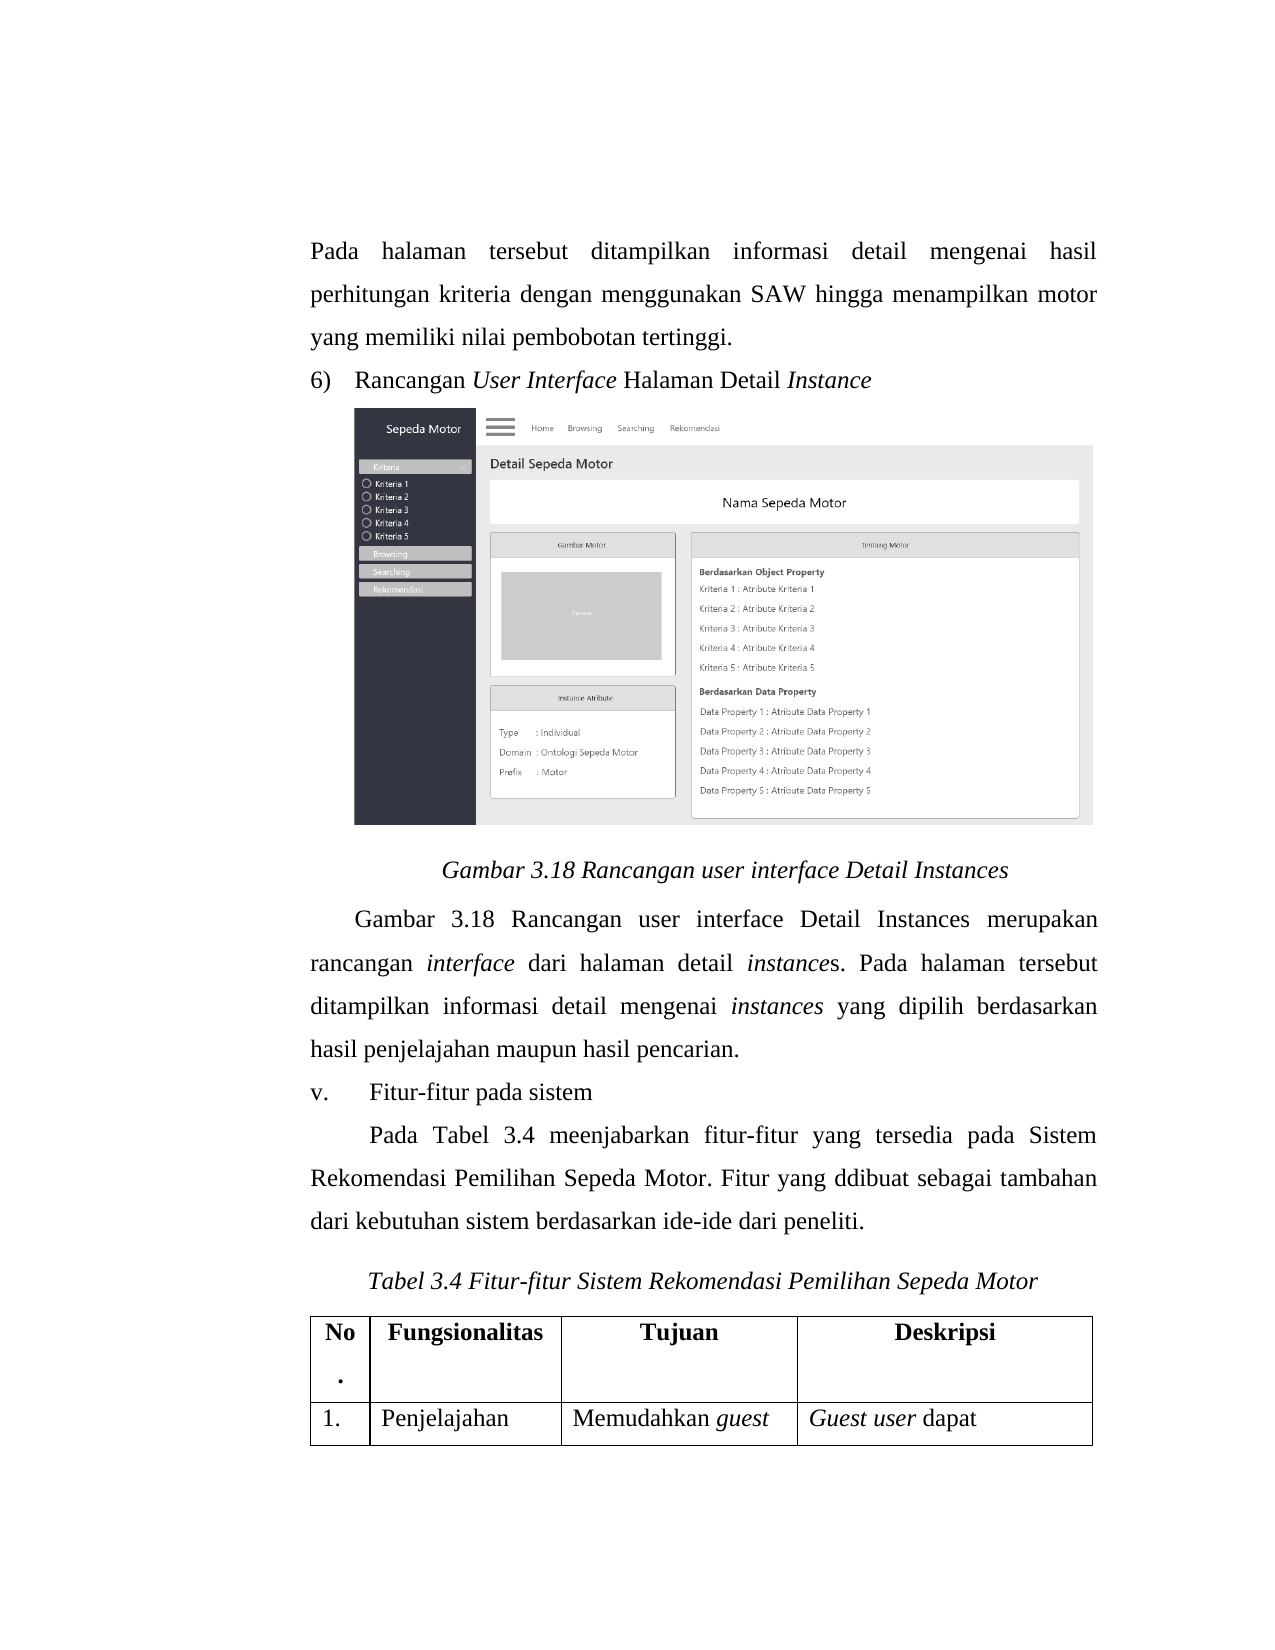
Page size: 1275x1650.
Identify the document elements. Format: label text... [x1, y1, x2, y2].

list Fitur-fitur pada sistem [310, 1077, 1098, 1106]
table_header No. [311, 1317, 369, 1402]
text Gambar 3.18 Rancangan user interface Detail Instances [354, 855, 1098, 884]
table_cell 1. [311, 1403, 369, 1445]
table_header Fungsionalitas [371, 1317, 561, 1402]
text Tabel 3.4 Fitur-fitur Sistem Rekomendasi Pemilihan Sepeda Motor [310, 1266, 1098, 1295]
table_cell Guest user dapat melakukan penjelahjahan setiap bagian pengetahuan yang ada dengan mengklik hyperlink yang diinginkan secara berkesinambungan. [798, 1403, 1092, 1445]
table_cell Penjelajahan [371, 1403, 561, 1445]
list Rancangan User Interface Halaman Detail Instance [310, 366, 1098, 394]
table_header Deskripsi [798, 1317, 1092, 1402]
picture [354, 408, 1094, 825]
table_cell Memudahkan guest user dalam melakukan penjelajahan setiap bagian pengetahuan yang terdapat pada sistem. [562, 1403, 797, 1445]
list Pada Tabel 3.4 meenjabarkan fitur-fitur yang tersedia pada Sistem Rekomendasi Pemilihan Sepeda Motor. Fitur yang ddibuat sebagai tambahan dari kebutuhan sistem berdasarkan ide-ide dari peneliti. [310, 1120, 1098, 1235]
list Gambar 3.18 Rancangan user interface Detail Instances merupakan rancangan interface dari halaman detail instances. Pada halaman tersebut ditampilkan informasi detail mengenai instances yang dipilih berdasarkan hasil penjelajahan maupun hasil pencarian. [310, 904, 1098, 1063]
table_header Tujuan [562, 1317, 797, 1402]
